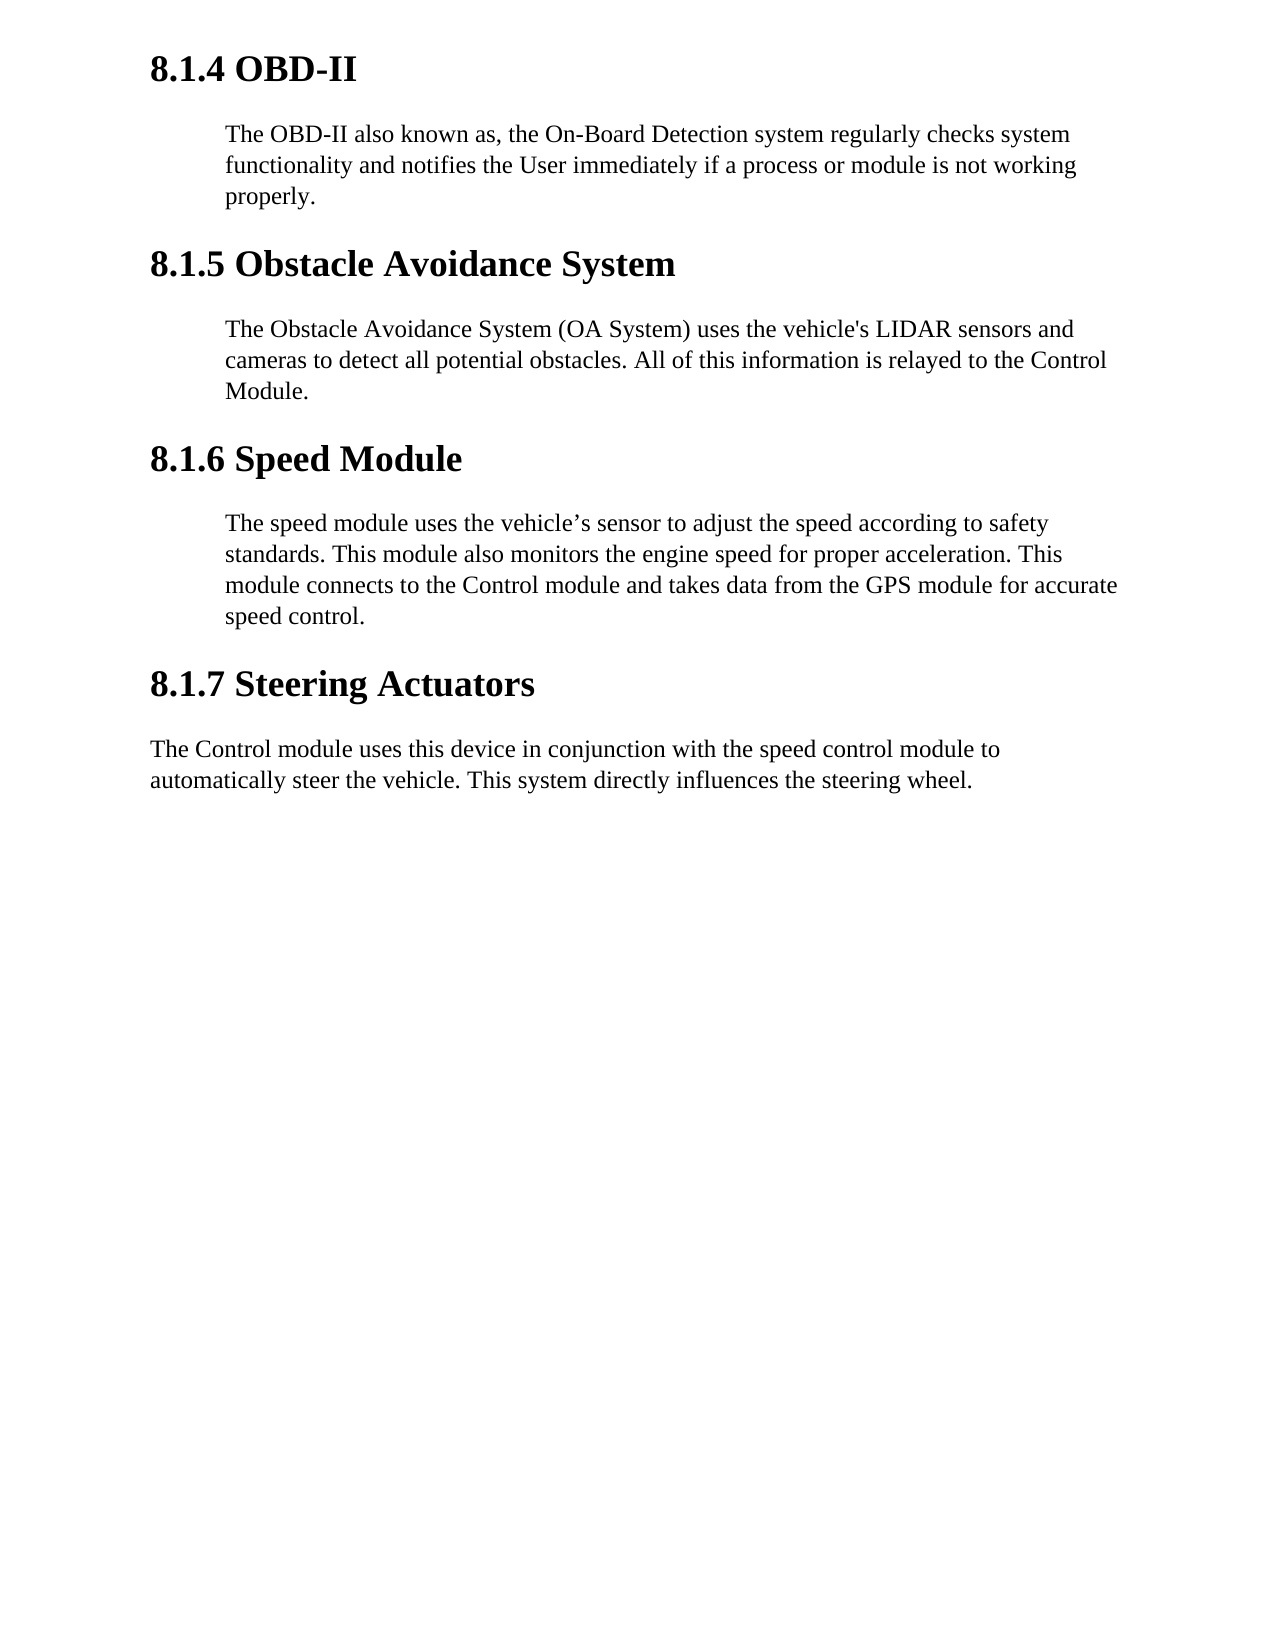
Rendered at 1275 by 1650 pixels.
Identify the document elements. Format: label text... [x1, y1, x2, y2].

subtitle 8.1.4 OBD-II [150, 47, 1125, 90]
subtitle 8.1.6 Speed Module [150, 436, 1125, 479]
text The Obstacle Avoidance System (OA System) uses the vehicle's LIDAR sensors and cameras to detect all potential obstacles. All of this information is relayed to the Control Module. [225, 314, 1125, 404]
subtitle 8.1.7 Steering Actuators [150, 662, 1125, 705]
subtitle 8.1.5 Obstacle Avoidance System [150, 241, 1125, 284]
text The Control module uses this device in conjunction with the speed control module to automatically steer the vehicle. This system directly influences the steering wheel. [150, 734, 1125, 794]
text The speed module uses the vehicle’s sensor to adjust the speed according to safety standards. This module also monitors the engine speed for proper acceleration. This module connects to the Control module and takes data from the GPS module for accurate speed control. [225, 508, 1125, 630]
text The OBD-II also known as, the On-Board Detection system regularly checks system functionality and notifies the User immediately if a process or module is not working properly. [225, 119, 1125, 210]
